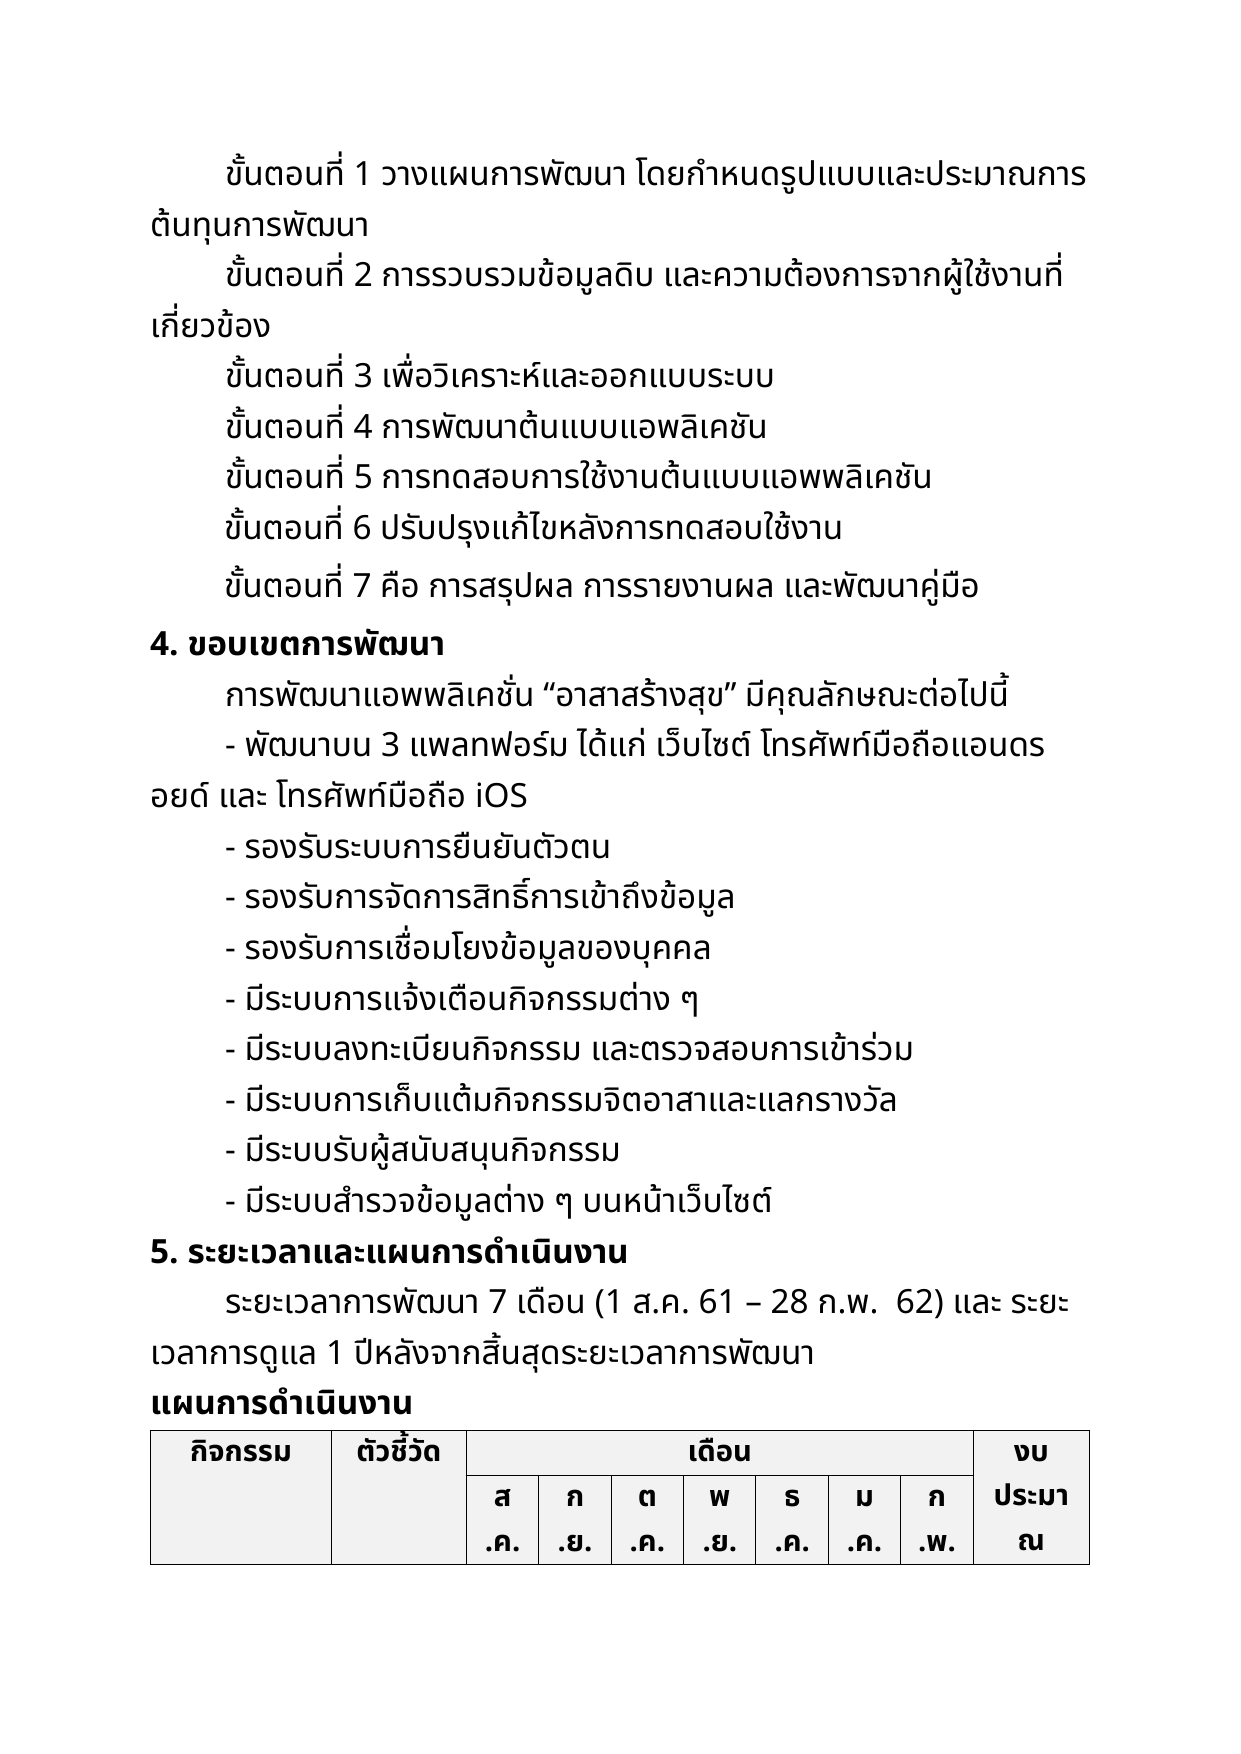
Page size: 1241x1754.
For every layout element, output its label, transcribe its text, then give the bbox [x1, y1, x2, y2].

table_cell ก.พ. [901, 1476, 973, 1564]
text ระยะเวลาการพัฒนา 7 เดือน (1 ส.ค. 61 – 28 ก.พ. 62) และ ระยะเวลาการดูแล 1 ปีหลังจากสิ้นสุดระยะเวลาการพัฒนา [150, 1278, 1090, 1379]
text - มีระบบการเก็บแต้มกิจกรรมจิตอาสาและแลกรางวัล [150, 1076, 1090, 1126]
table_cell ม.ค. [829, 1476, 900, 1564]
table_cell ธ.ค. [756, 1476, 828, 1564]
text ขั้นตอนที่ 4 การพัฒนาต้นแบบแอพลิเคชัน [150, 403, 1090, 453]
text ขั้นตอนที่ 5 การทดสอบการใช้งานต้นแบบแอพพลิเคชัน [150, 453, 1090, 504]
text การพัฒนาแอพพลิเคชั่น “อาสาสร้างสุข” มีคุณลักษณะต่อไปนี้ [150, 671, 1090, 721]
text - มีระบบลงทะเบียนกิจกรรม และตรวจสอบการเข้าร่วม [150, 1025, 1090, 1076]
table_header ตัวชี้วัด [332, 1431, 466, 1564]
text - พัฒนาบน 3 แพลทฟอร์ม ได้แก่ เว็บไซต์ โทรศัพท์มือถือแอนดรอยด์ และ โทรศัพท์มือถือ iOS [150, 721, 1090, 822]
text แผนการดำเนินงาน [150, 1379, 1090, 1430]
text ขั้นตอนที่ 1 วางแผนการพัฒนา โดยกำหนดรูปแบบและประมาณการต้นทุนการพัฒนา [150, 150, 1090, 251]
table_cell พ.ย. [684, 1476, 755, 1564]
table_header กิจกรรม [151, 1431, 331, 1564]
table_cell ต.ค. [612, 1476, 683, 1564]
text ขั้นตอนที่ 3 เพื่อวิเคราะห์และออกแบบระบบ [150, 352, 1090, 403]
table_cell ก.ย. [539, 1476, 611, 1564]
text ขั้นตอนที่ 7 คือ การสรุปผล การรายงานผล และพัฒนาคู่มือ [150, 562, 1165, 613]
text - มีระบบสำรวจข้อมูลต่าง ๆ บนหน้าเว็บไซต์ [150, 1177, 1090, 1227]
text - มีระบบรับผู้สนับสนุนกิจกรรม [150, 1126, 1090, 1177]
text - มีระบบการแจ้งเตือนกิจกรรมต่าง ๆ [150, 974, 1090, 1025]
text - รองรับระบบการยืนยันตัวตน [150, 822, 1090, 873]
text 4. ขอบเขตการพัฒนา [150, 620, 1090, 671]
text ขั้นตอนที่ 6 ปรับปรุงแก้ไขหลังการทดสอบใช้งาน [150, 504, 1165, 554]
text ขั้นตอนที่ 2 การรวบรวมข้อมูลดิบ และความต้องการจากผู้ใช้งานที่เกี่ยวข้อง [150, 251, 1090, 352]
table_header งบประมาณ (บาท) [974, 1431, 1089, 1564]
table_header เดือน [467, 1431, 973, 1475]
text - รองรับการจัดการสิทธิ์การเข้าถึงข้อมูล [150, 873, 1090, 924]
text - รองรับการเชื่อมโยงข้อมูลของบุคคล [150, 924, 1090, 974]
table_cell ส.ค. [467, 1476, 538, 1564]
text 5. ระยะเวลาและแผนการดำเนินงาน [150, 1227, 1090, 1278]
